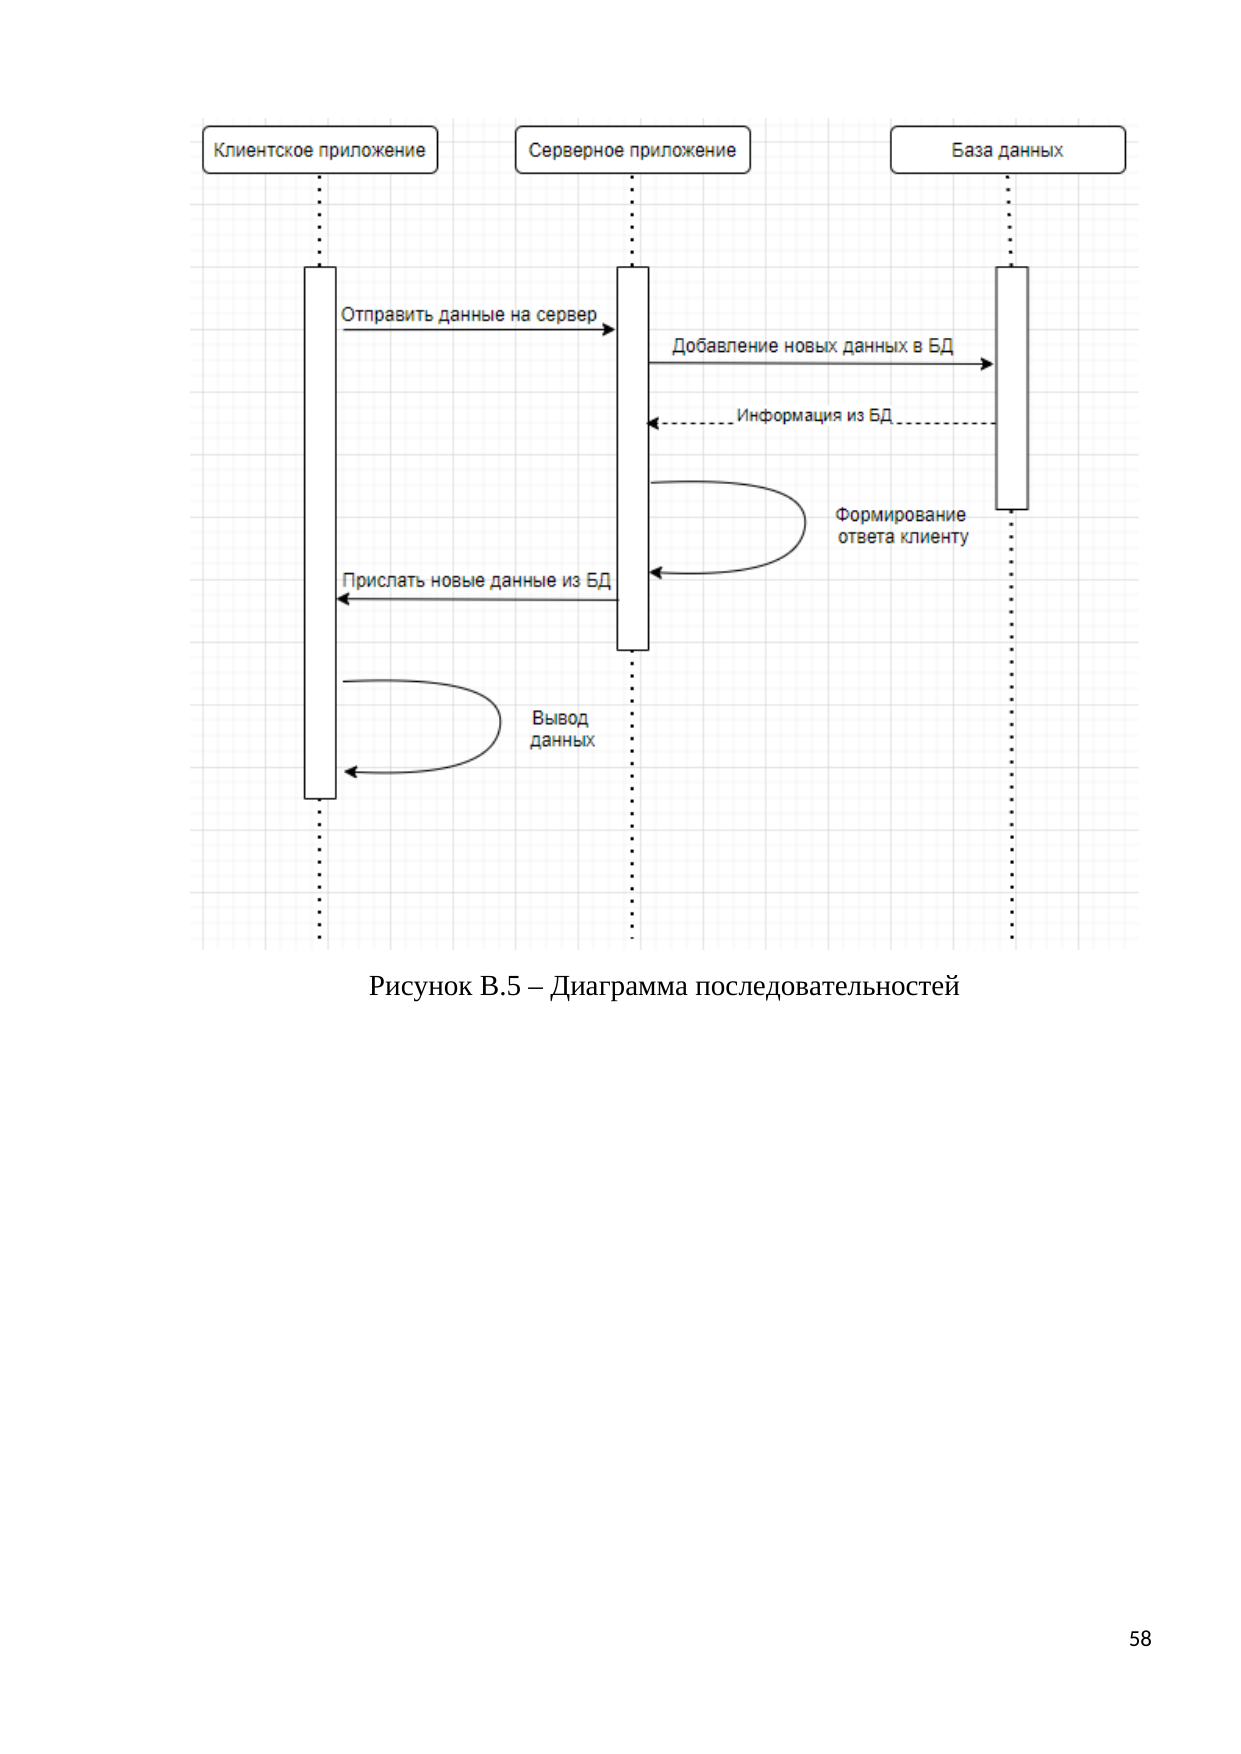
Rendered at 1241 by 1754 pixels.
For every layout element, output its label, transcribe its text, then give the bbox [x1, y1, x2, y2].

text Рисунок В.5 – Диаграмма последовательностей [177, 968, 1152, 1001]
picture [190, 118, 1139, 950]
